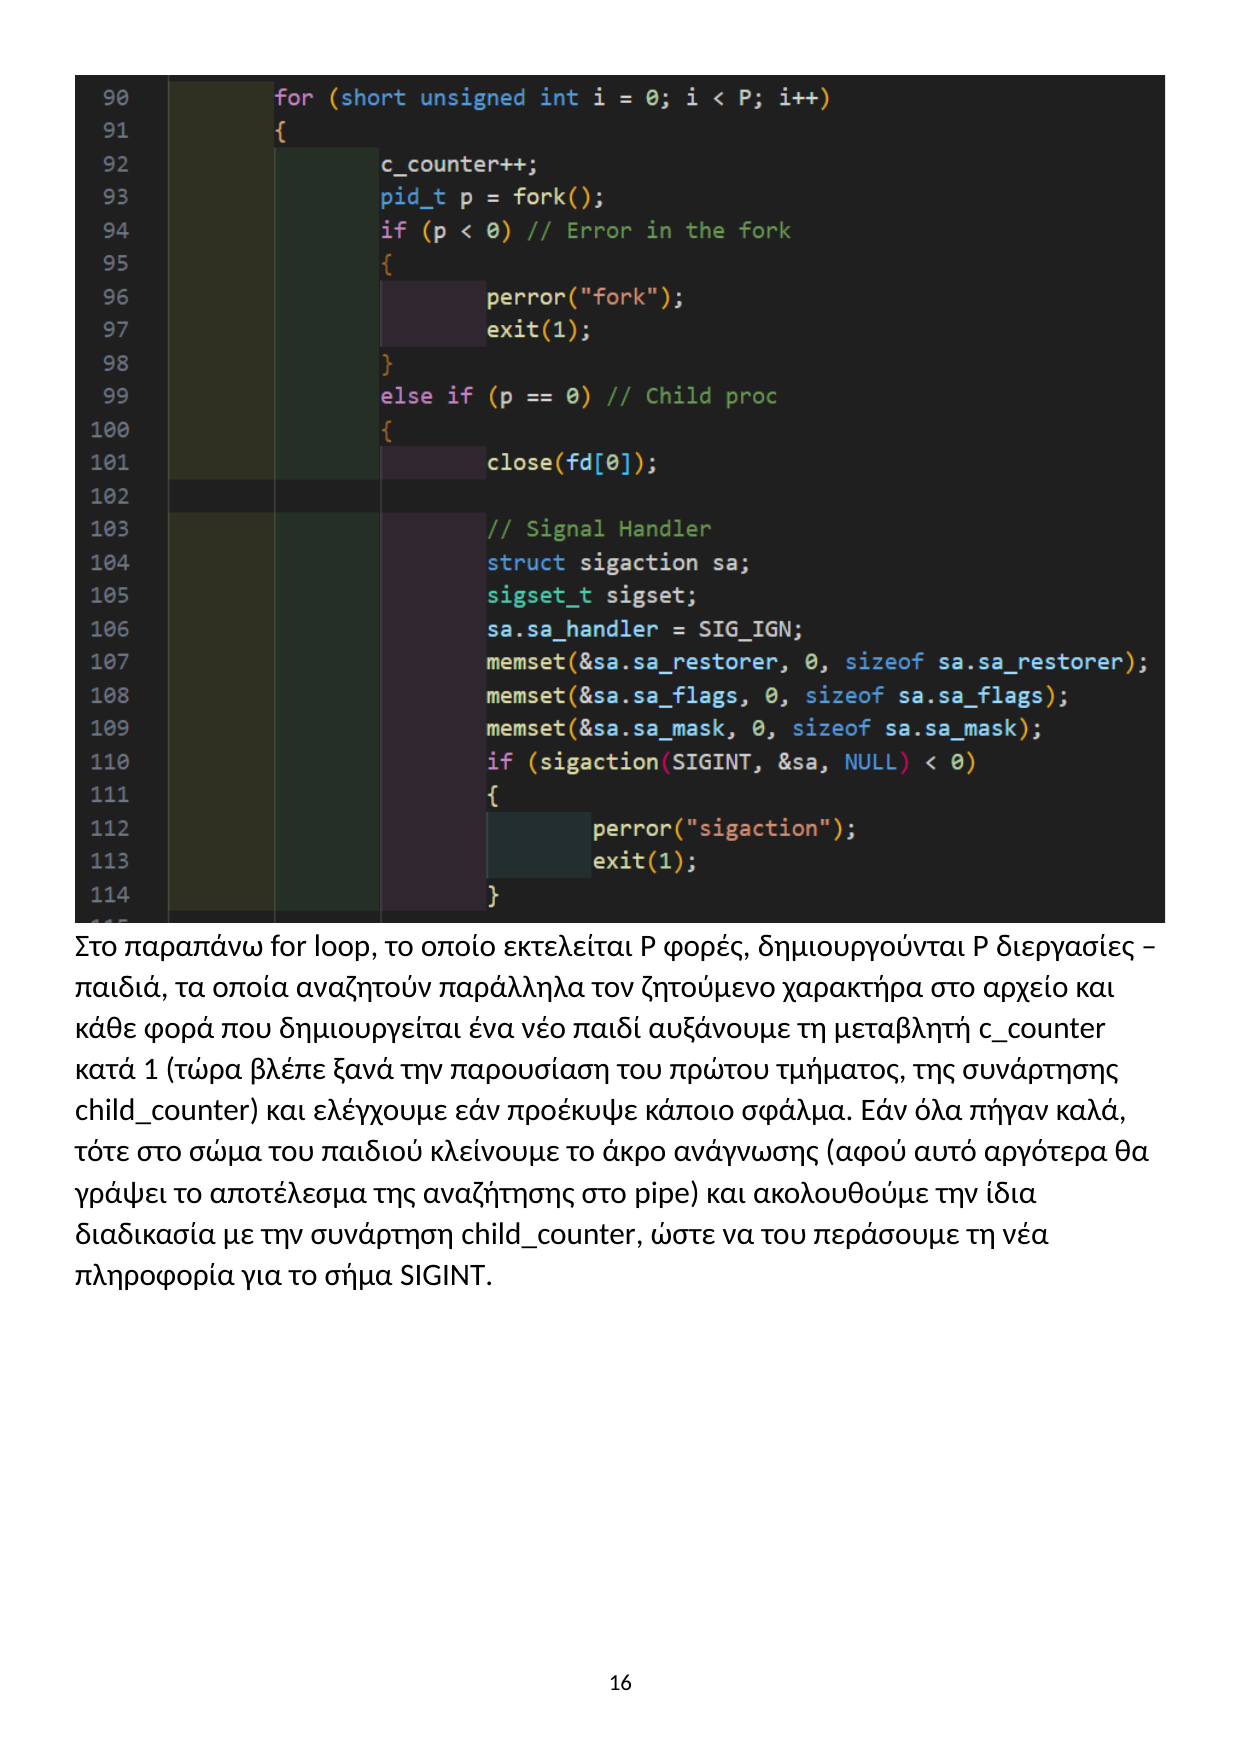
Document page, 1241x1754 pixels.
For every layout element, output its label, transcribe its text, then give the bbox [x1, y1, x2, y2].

text Στο παραπάνω τμήμα, χρησιμοποιούμε την εντολή sigaction, ώστε να αλλάξουμε τη λειτουργία του σήματος SIGINT στη ζητούμενη, δηλαδή τη συνάρτηση child_counter μέσω του handler, μηδενίζοντας παράλληλα τις απαραίτητες θέσεις μνήμης με το memset, μεριμνώντας για την ορθή λειτουργία της sigaction, ώστε σε αντίθετη περίπτωση το πρόγραμμα να τερματίσει και να τυπώσει το αντίστοιχο μήνυμα λάθους. Ο λόγος που χρησιμοποιήσαμε τη sigaction και τη memset είναι για να λύσουμε ένα πρόβλημα που αντιμετωπίσαμε, κατά το οποίο μετά από μία μόνο χρήση του αλλαγμένου SIGINT, η λειτουργία του επαναφερόταν αυτόματα στο default. Τέλος, ορίζουμε έναν file descriptor και τις σημαίες/modes για την επεξεργασία των αρχείων μας, όπως και στις προηγούμενες ασκήσεις, τμήμα που ήδη εξηγήσαμε αναλυτικά. Στο τμήμα αυτό, γίνεται ο γνωστός έλεγχος για τα εισαγόμενα από τον χρήστη ορίσματα, που έχει επεξηγηθεί ήδη πλήρως και έχει παρουσιαστεί στην ενότητα 1.2 με εικόνες. Στο παραπάνω τμήμα του κώδικά μας, δημιουργούμε το pipe, μέσω του οποίου επικοινωνούν ο γονέας και τα παιδιά, ελέγχοντας αν αυτό δημιουργήθηκε σωστά, ενώ συγχρόνως ανοίγουμε το αρχείο εγγραφής με τις παραμέτρους που ορίσαμε στην αρχή, ελέγχοντας για πιθανό λάθος κατά το άνοιγμα. Στο παραπάνω for loop, το οποίο εκτελείται P φορές, δημιουργούνται P διεργασίες – παιδιά, τα οποία αναζητούν παράλληλα τον ζητούμενο χαρακτήρα στο αρχείο και κάθε φορά που δημιουργείται ένα νέο παιδί αυξάνουμε τη μεταβλητή c_counter κατά 1 (τώρα βλέπε ξανά την παρουσίαση του πρώτου τμήματος, της συνάρτησης child_counter) και ελέγχουμε εάν προέκυψε κάποιο σφάλμα. Εάν όλα πήγαν καλά, τότε στο σώμα του παιδιού κλείνουμε το άκρο ανάγνωσης (αφού αυτό αργότερα θα γράψει το αποτέλεσμα της αναζήτησης στο pipe) και ακολουθούμε την ίδια διαδικασία με την συνάρτηση child_counter, ώστε να του περάσουμε τη νέα πληροφορία για το σήμα SIGINT. [75, 923, 1165, 1293]
picture [75, 75, 1166, 923]
